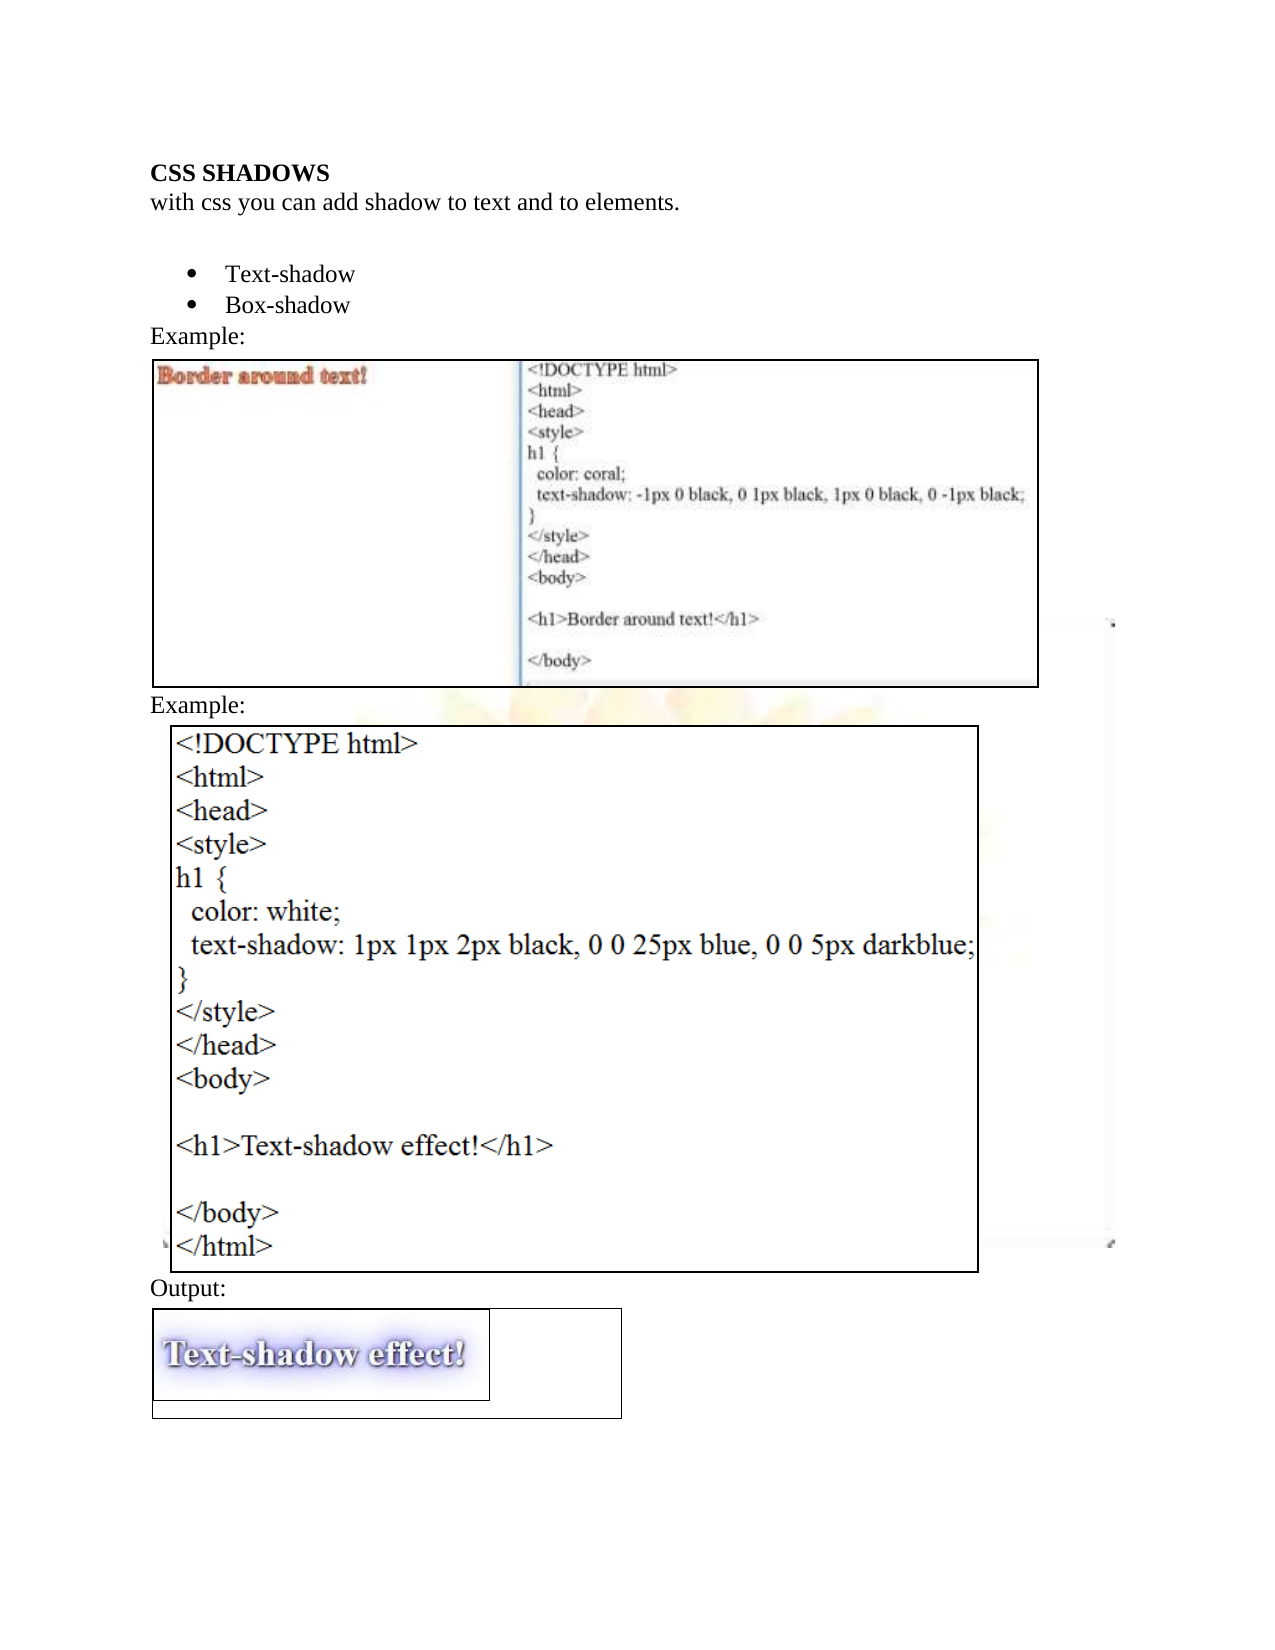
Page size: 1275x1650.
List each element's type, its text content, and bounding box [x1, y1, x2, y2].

text Output: [150, 1273, 1223, 1302]
list Box-shadow Example: [150, 290, 352, 350]
subtitle CSS SHADOWS [150, 158, 1223, 187]
picture [162, 719, 1116, 1248]
picture [172, 727, 977, 1271]
text with css you can add shadow to text and to elements. [150, 187, 1223, 216]
text Example: [150, 353, 1223, 719]
list Text-shadow [187, 259, 1223, 288]
picture [154, 1310, 489, 1400]
